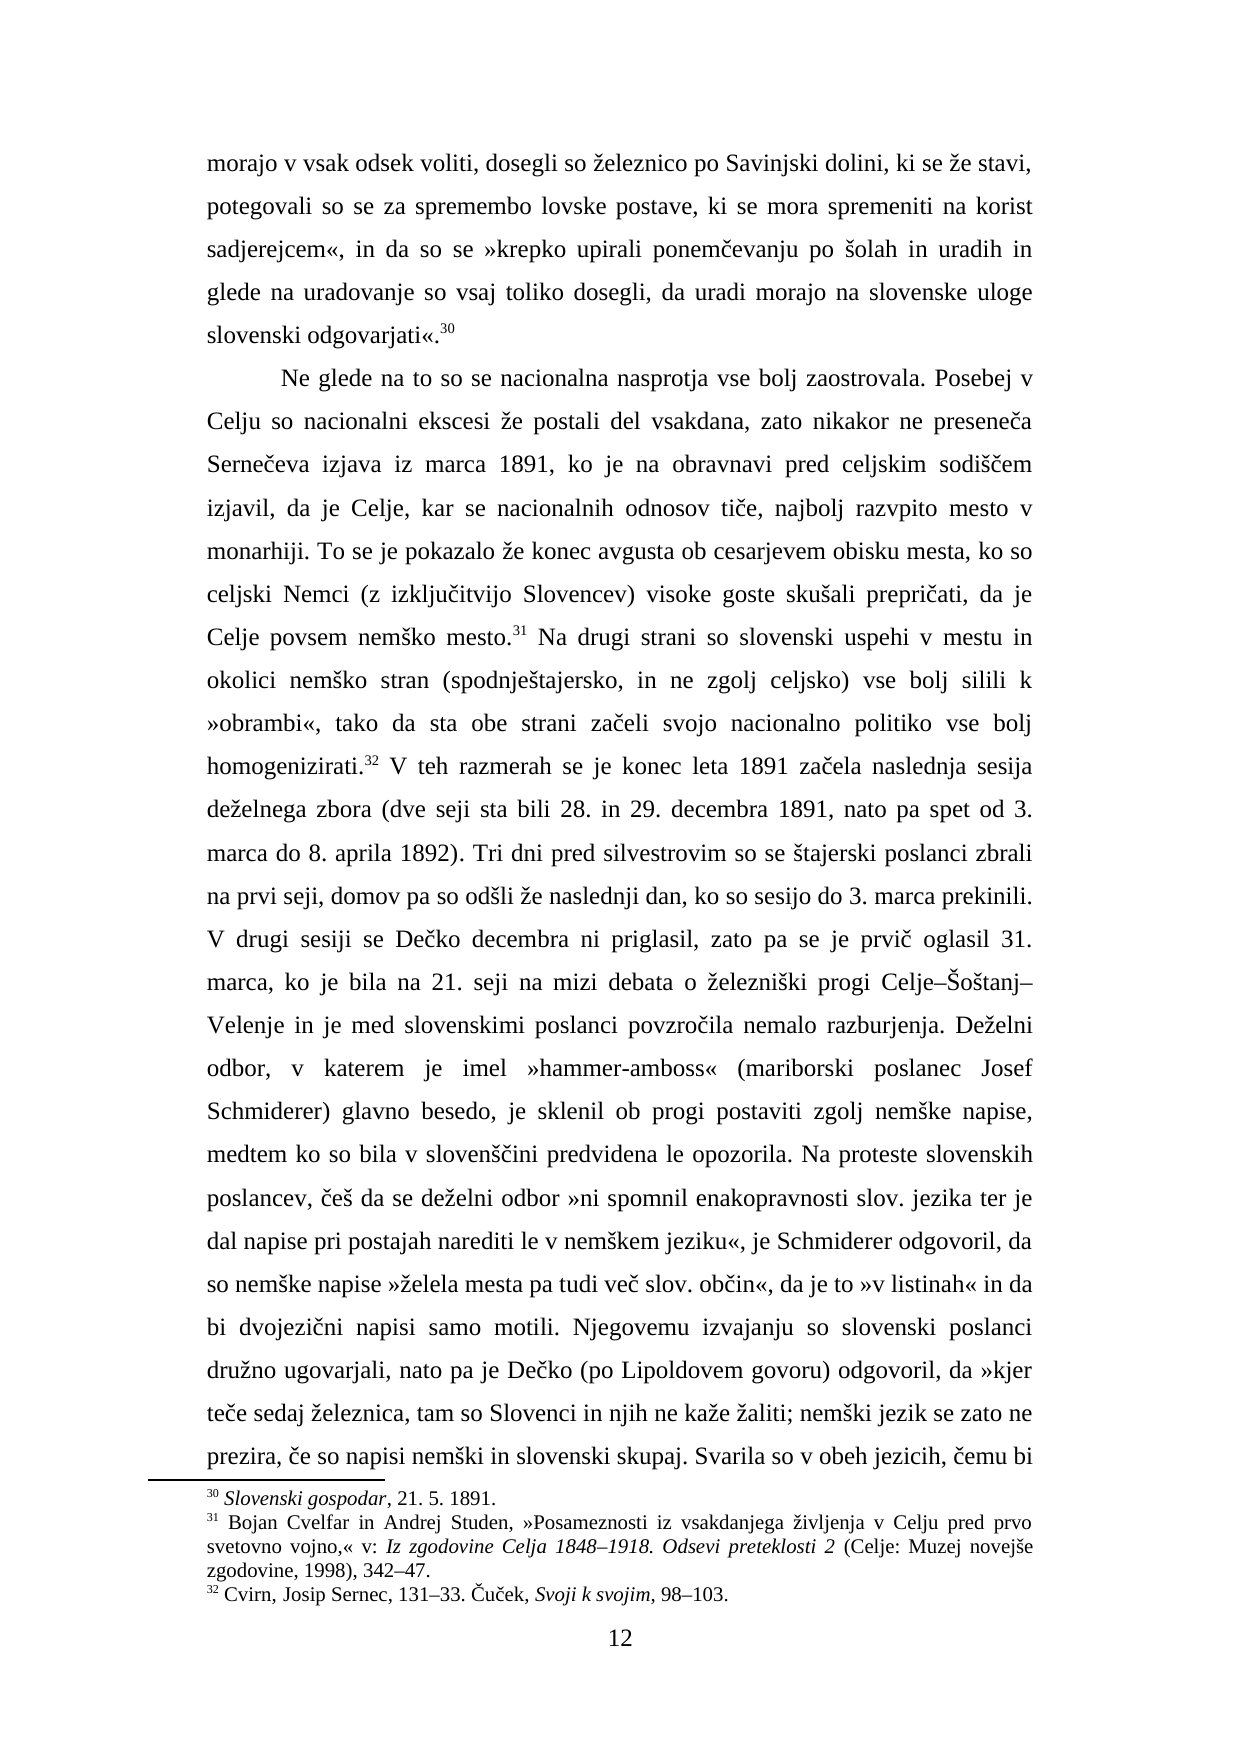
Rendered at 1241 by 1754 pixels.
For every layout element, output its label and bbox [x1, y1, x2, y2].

text [207, 363, 1033, 1470]
text [207, 148, 1033, 349]
